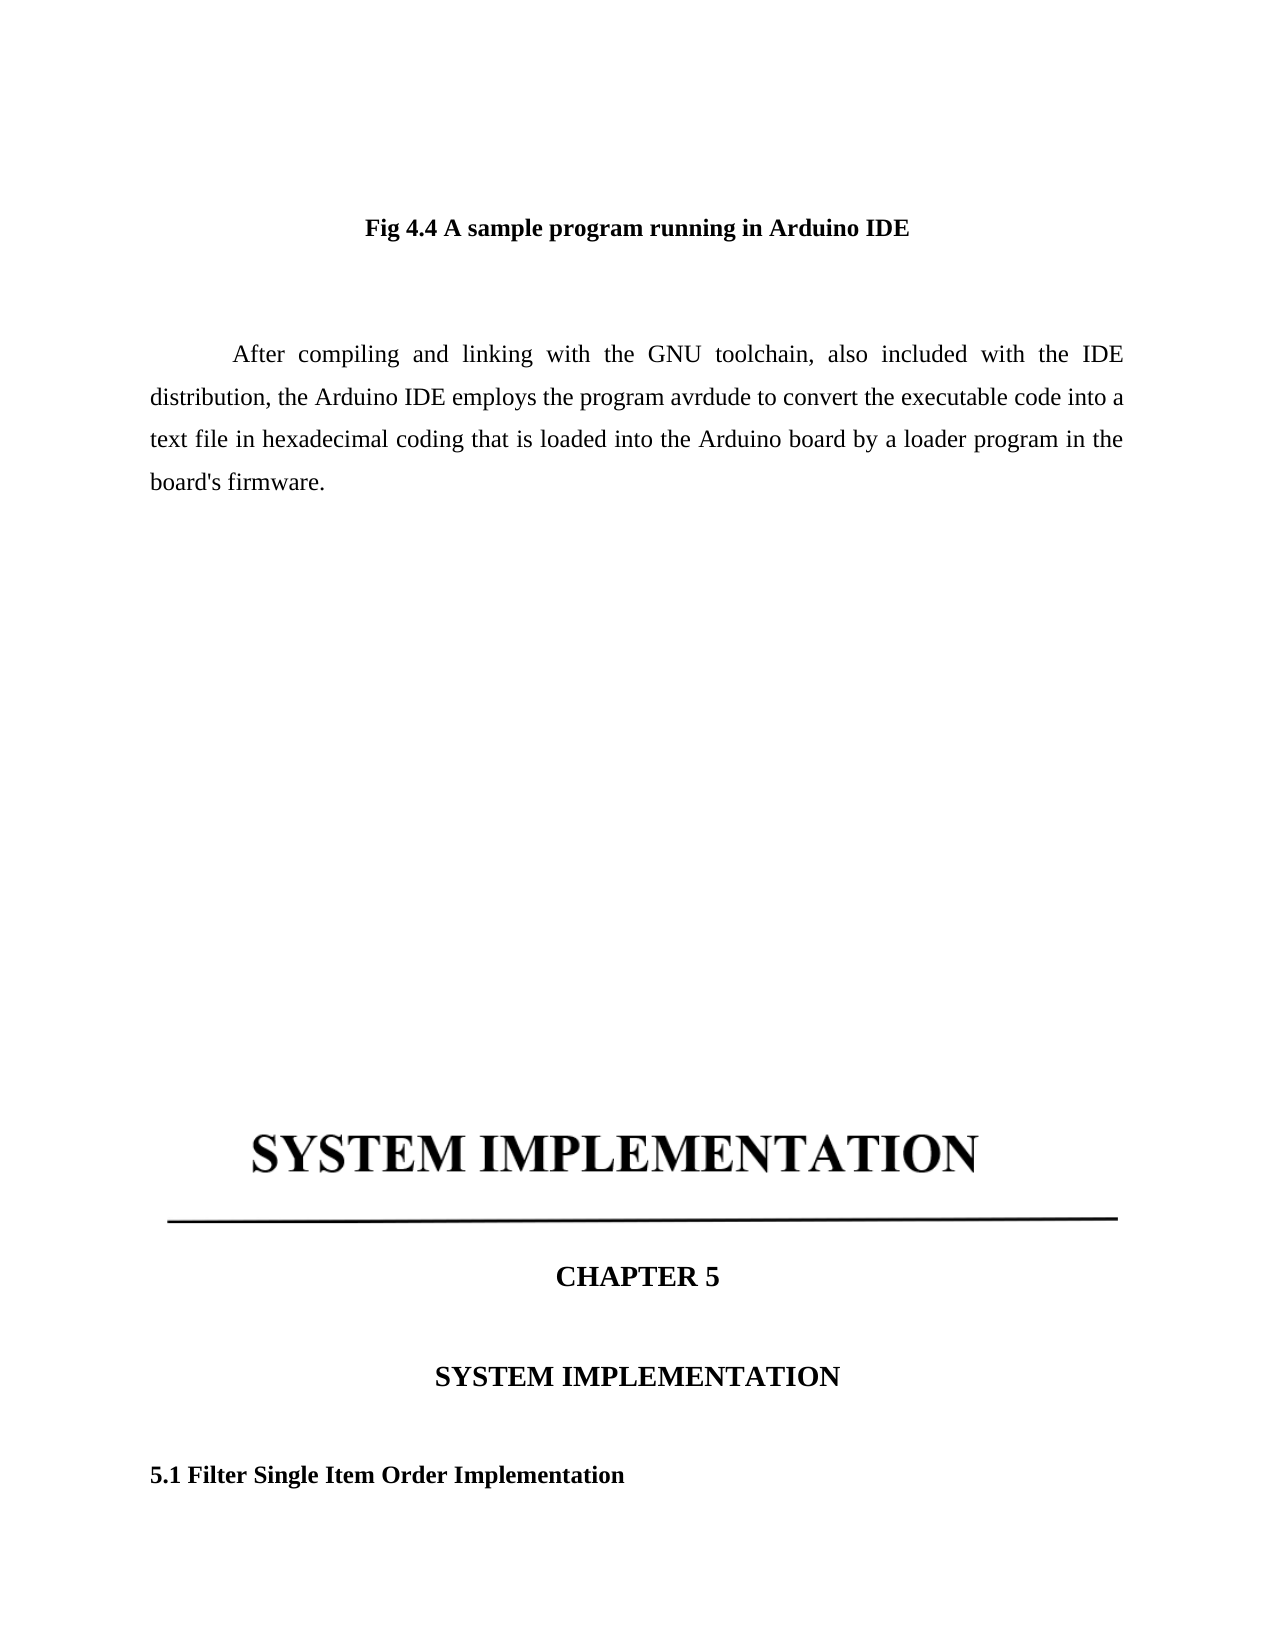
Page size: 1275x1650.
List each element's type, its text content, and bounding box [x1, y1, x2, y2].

text SYSTEM IMPLEMENTATION [150, 1359, 1125, 1393]
text CHAPTER 5 [150, 1259, 1125, 1292]
text After compiling and linking with the GNU toolchain, also included with the IDE distribution, the Arduino IDE employs the program avrdude to convert the executable code into a text file in hexadecimal coding that is loaded into the Arduino board by a loader program in the board's firmware. [150, 339, 1125, 495]
text 5.1 Filter Single Item Order Implementation [150, 1460, 1125, 1489]
text Fig 4.4 A sample program running in Arduino IDE [150, 213, 1125, 242]
picture [150, 1122, 1125, 1245]
